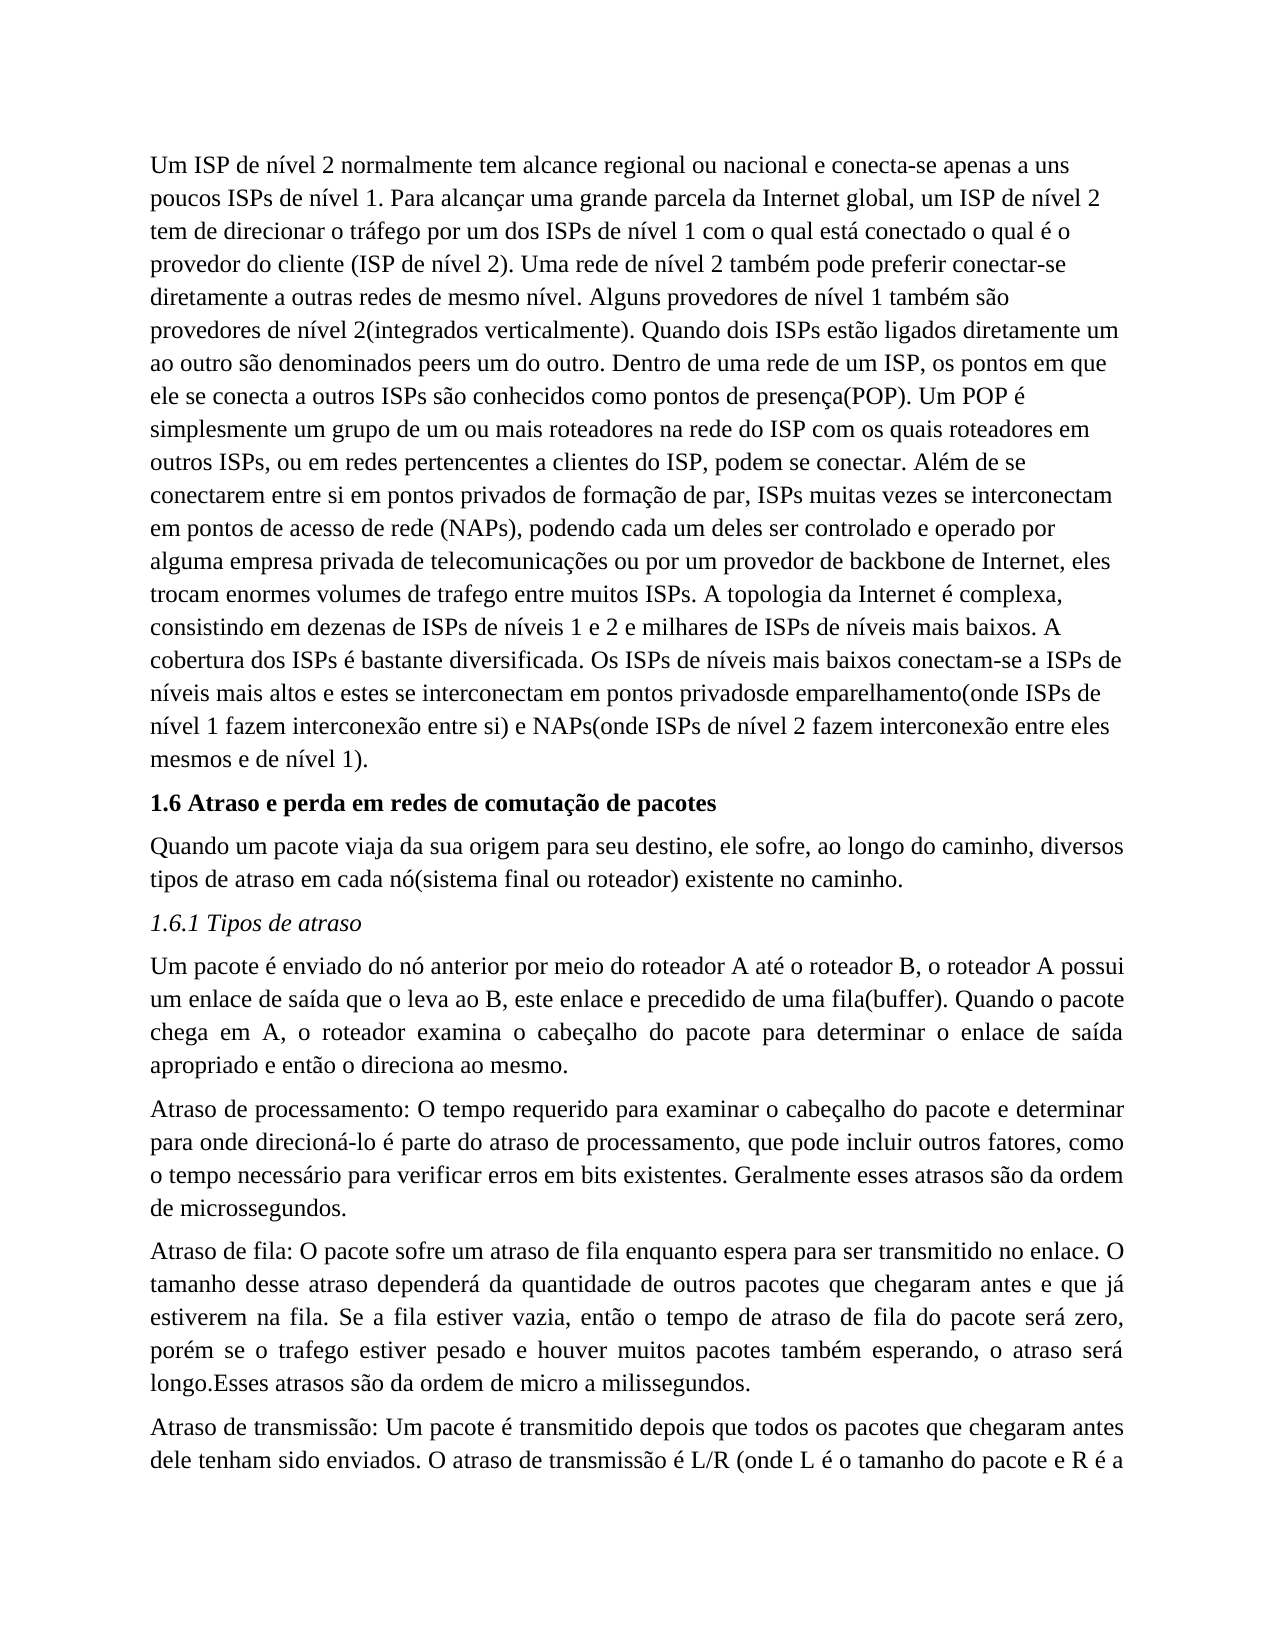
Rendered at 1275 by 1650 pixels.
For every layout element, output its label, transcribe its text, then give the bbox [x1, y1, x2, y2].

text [150, 1412, 1125, 1473]
text 1.6.1 Tipos de atraso [150, 908, 1125, 936]
text Atraso de fila: O pacote sofre um atraso de fila enquanto espera para ser transmitido no enlace. O tamanho desse atraso dependerá da quantidade de outros pacotes que chegaram antes e que já estiverem na fila. Se a fila estiver vazia, então o tempo de atraso de fila do pacote será zero, porém se o trafego estiver pesado e houver muitos pacotes também esperando, o atraso será longo.Esses atrasos são da ordem de micro a milissegundos. [150, 1236, 1125, 1397]
text Atraso de processamento: O tempo requerido para examinar o cabeçalho do pacote e determinar para onde direcioná-lo é parte do atraso de processamento, que pode incluir outros fatores, como o tempo necessário para verificar erros em bits existentes. Geralmente esses atrasos são da ordem de microssegundos. [150, 1094, 1125, 1221]
text 1.6 Atraso e perda em redes de comutação de pacotes [150, 788, 1125, 817]
text Quando um pacote viaja da sua origem para seu destino, ele sofre, ao longo do caminho, diversos tipos de atraso em cada nó(sistema final ou roteador) existente no caminho. [150, 831, 1125, 893]
text Um ISP de nível 2 normalmente tem alcance regional ou nacional e conecta-se apenas a uns poucos ISPs de nível 1. Para alcançar uma grande parcela da Internet global, um ISP de nível 2 tem de direcionar o tráfego por um dos ISPs de nível 1 com o qual está conectado o qual é o provedor do cliente (ISP de nível 2). Uma rede de nível 2 também pode preferir conectar-se diretamente a outras redes de mesmo nível. Alguns provedores de nível 1 também são provedores de nível 2(integrados verticalmente). Quando dois ISPs estão ligados diretamente um ao outro são denominados peers um do outro. Dentro de uma rede de um ISP, os pontos em que ele se conecta a outros ISPs são conhecidos como pontos de presença(POP). Um POP é simplesmente um grupo de um ou mais roteadores na rede do ISP com os quais roteadores em outros ISPs, ou em redes pertencentes a clientes do ISP, podem se conectar. Além de se conectarem entre si em pontos privados de formação de par, ISPs muitas vezes se interconectam em pontos de acesso de rede (NAPs), podendo cada um deles ser controlado e operado por alguma empresa privada de telecomunicações ou por um provedor de backbone de Internet, eles trocam enormes volumes de trafego entre muitos ISPs. A topologia da Internet é complexa, consistindo em dezenas de ISPs de níveis 1 e 2 e milhares de ISPs de níveis mais baixos. A cobertura dos ISPs é bastante diversificada. Os ISPs de níveis mais baixos conectam-se a ISPs de níveis mais altos e estes se interconectam em pontos privadosde emparelhamento(onde ISPs de nível 1 fazem interconexão entre si) e NAPs(onde ISPs de nível 2 fazem interconexão entre eles mesmos e de nível 1). [150, 150, 1125, 773]
text Um pacote é enviado do nó anterior por meio do roteador A até o roteador B, o roteador A possui um enlace de saída que o leva ao B, este enlace e precedido de uma fila(buffer). Quando o pacote chega em A, o roteador examina o cabeçalho do pacote para determinar o enlace de saída apropriado e então o direciona ao mesmo. [150, 951, 1125, 1079]
